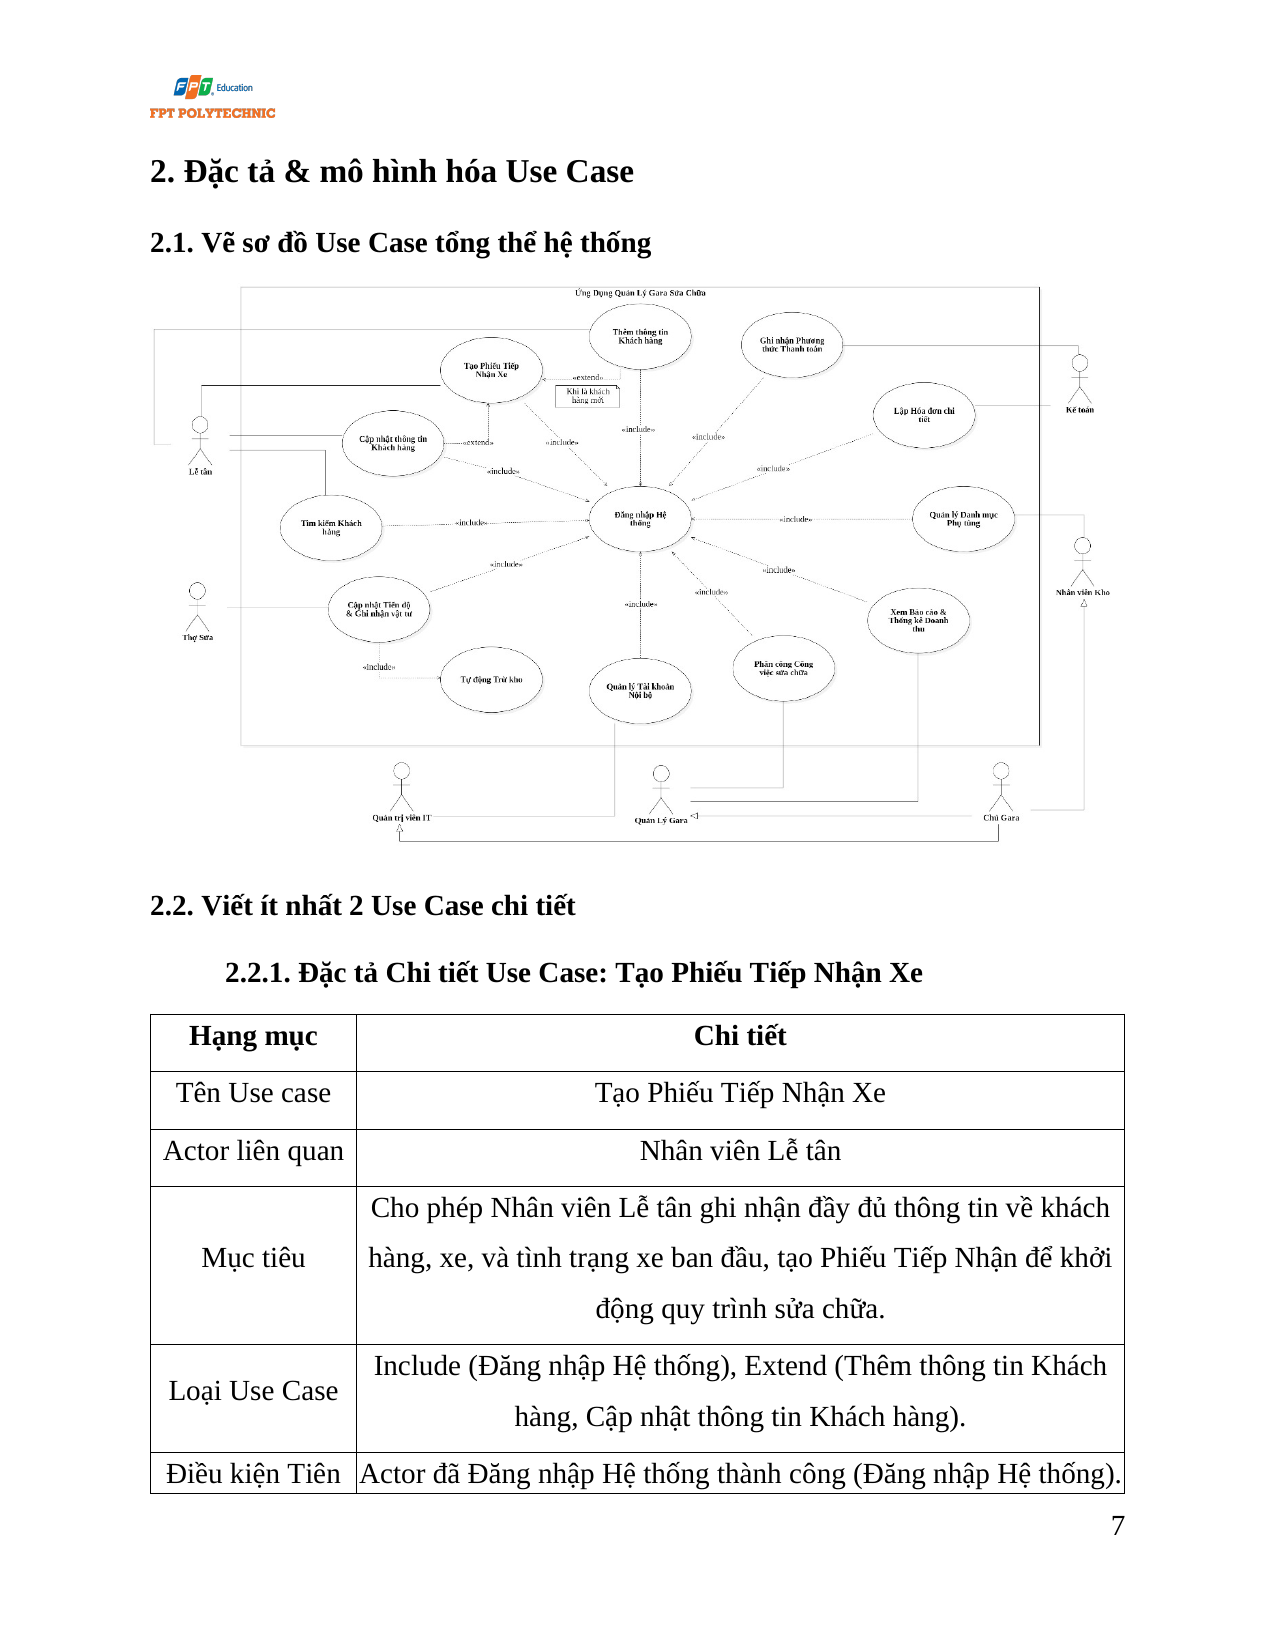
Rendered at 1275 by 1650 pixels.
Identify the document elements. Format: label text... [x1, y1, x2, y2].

subtitle 2.2. Viết ít nhất 2 Use Case chi tiết [150, 888, 1125, 921]
table_header Chi tiết [357, 1015, 1124, 1071]
table_cell Nhân viên Lễ tân [357, 1130, 1124, 1186]
table_cell Tên Use case [151, 1072, 356, 1128]
subtitle 2. Đặc tả & mô hình hóa Use Case [150, 151, 1125, 189]
subtitle 2.2.1. Đặc tả Chi tiết Use Case: Tạo Phiếu Tiếp Nhận Xe [150, 955, 1125, 988]
table_cell Cho phép Nhân viên Lễ tân ghi nhận đầy đủ thông tin về khách hàng, xe, và tình trạng xe ban đầu, tạo Phiếu Tiếp Nhận để khởi động quy trình sửa chữa. [357, 1187, 1124, 1344]
table_cell Actor đã Đăng nhập Hệ thống thành công (Đăng nhập Hệ thống). [357, 1453, 1124, 1493]
table_cell Điều kiện Tiên quyết [151, 1453, 356, 1493]
picture [150, 75, 275, 118]
table_cell Include (Đăng nhập Hệ thống), Extend (Thêm thông tin Khách hàng, Cập nhật thông tin Khách hàng). [357, 1345, 1124, 1452]
table_cell Loại Use Case [151, 1345, 356, 1452]
table_header Hạng mục [151, 1015, 356, 1071]
subtitle 2.1. Vẽ sơ đồ Use Case tổng thể hệ thống [150, 225, 1125, 259]
table_cell Tạo Phiếu Tiếp Nhận Xe [357, 1072, 1124, 1128]
table_cell Actor liên quan [151, 1130, 356, 1186]
table_cell Mục tiêu [151, 1187, 356, 1344]
picture [150, 283, 1125, 855]
